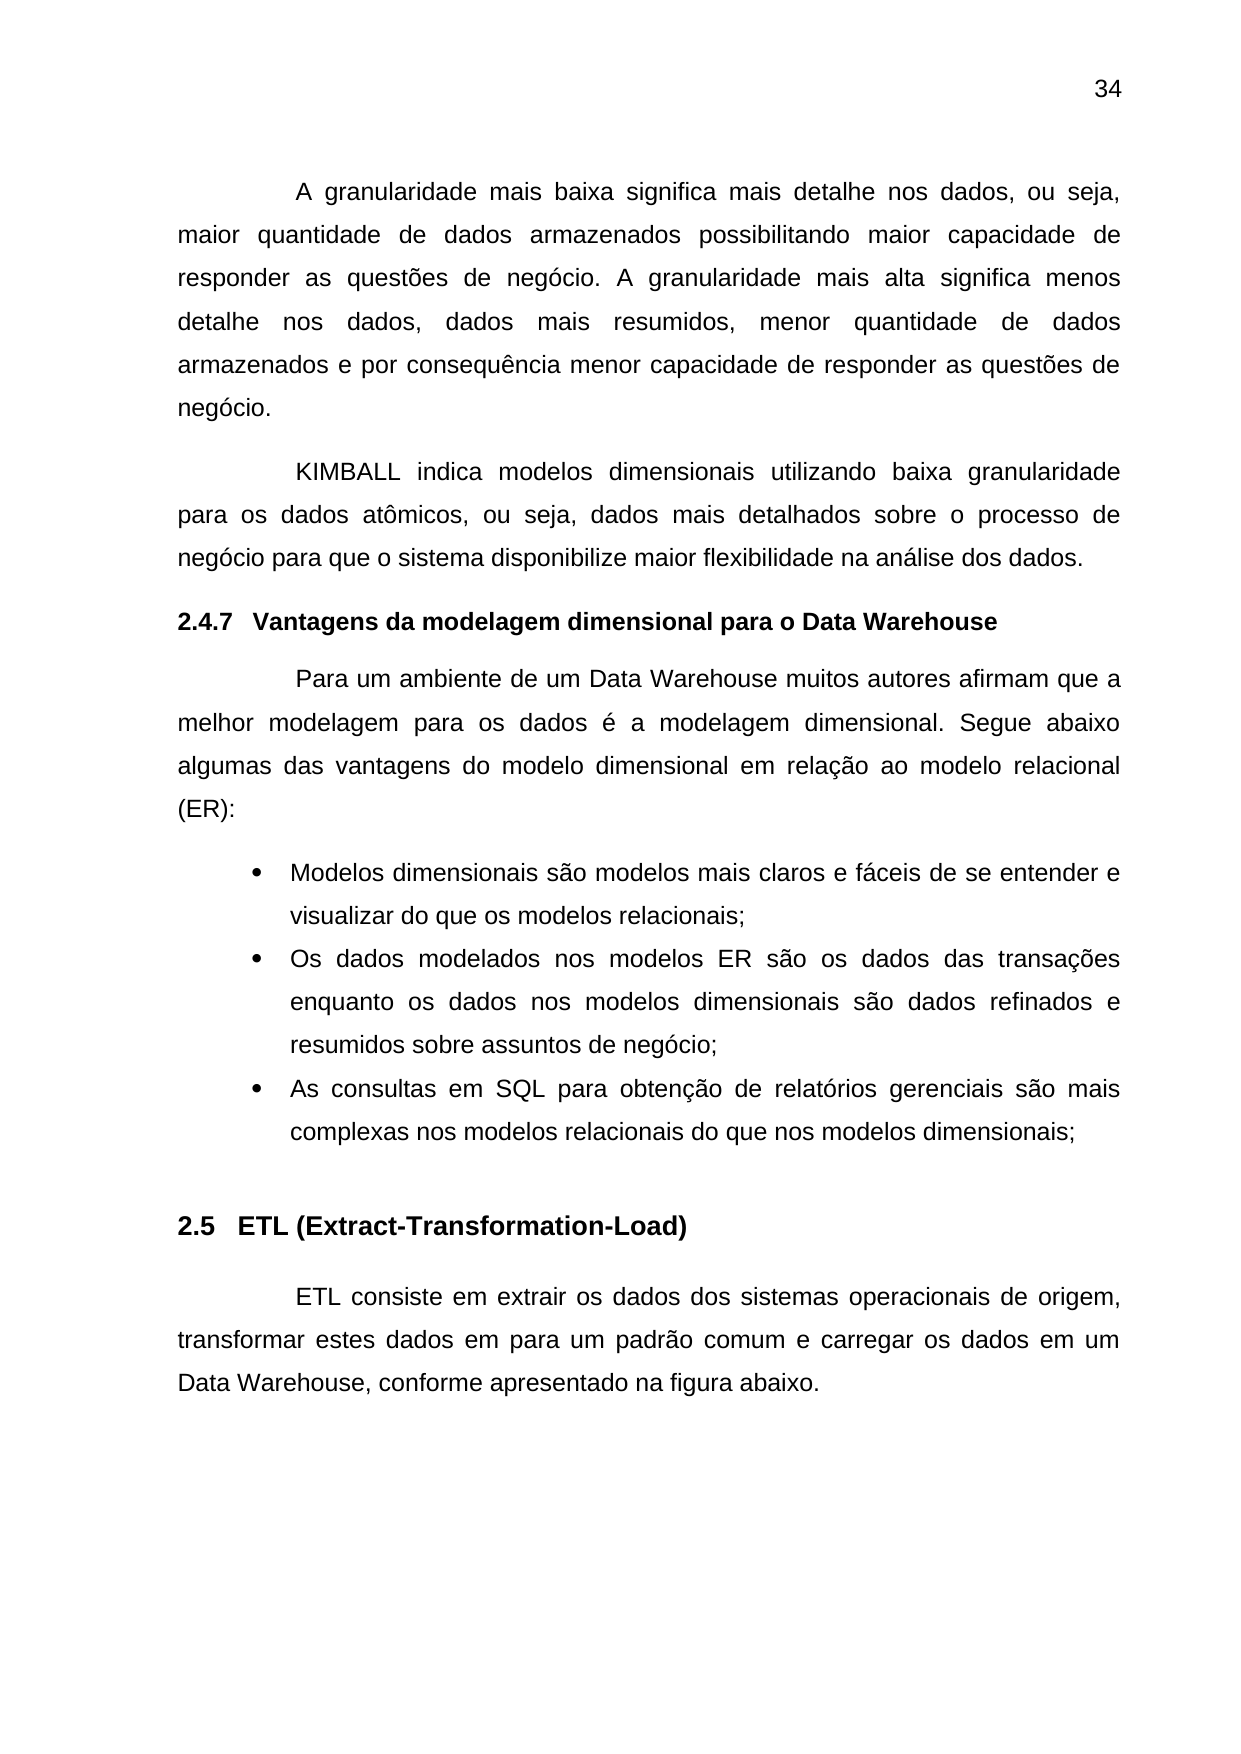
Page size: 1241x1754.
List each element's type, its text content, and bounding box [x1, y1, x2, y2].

text A granularidade mais baixa significa mais detalhe nos dados, ou seja, maior quantidade de dados armazenados possibilitando maior capacidade de responder as questões de negócio. A granularidade mais alta significa menos detalhe nos dados, dados mais resumidos, menor quantidade de dados armazenados e por consequência menor capacidade de responder as questões de negócio. [177, 177, 1122, 422]
text Para um ambiente de um Data Warehouse muitos autores afirmam que a melhor modelagem para os dados é a modelagem dimensional. Segue abaixo algumas das vantagens do modelo dimensional em relação ao modelo relacional (ER): [177, 664, 1122, 822]
list Modelos dimensionais são modelos mais claros e fáceis de se entender e visualizar do que os modelos relacionais; [252, 858, 1122, 930]
text ETL consiste em extrair os dados dos sistemas operacionais de origem, transformar estes dados em para um padrão comum e carregar os dados em um Data Warehouse, conforme apresentado na figura abaixo. [177, 1282, 1122, 1397]
text KIMBALL indica modelos dimensionais utilizando baixa granularidade para os dados atômicos, ou seja, dados mais detalhados sobre o processo de negócio para que o sistema disponibilize maior flexibilidade na análise dos dados. [177, 457, 1122, 572]
list Os dados modelados nos modelos ER são os dados das transações enquanto os dados nos modelos dimensionais são dados refinados e resumidos sobre assuntos de negócio; [252, 944, 1122, 1059]
subtitle Vantagens da modelagem dimensional para o Data Warehouse [177, 607, 1122, 636]
list As consultas em SQL para obtenção de relatórios gerenciais são mais complexas nos modelos relacionais do que nos modelos dimensionais; [252, 1073, 1122, 1146]
subtitle ETL (Extract-Transformation-Load) [177, 1210, 1122, 1241]
